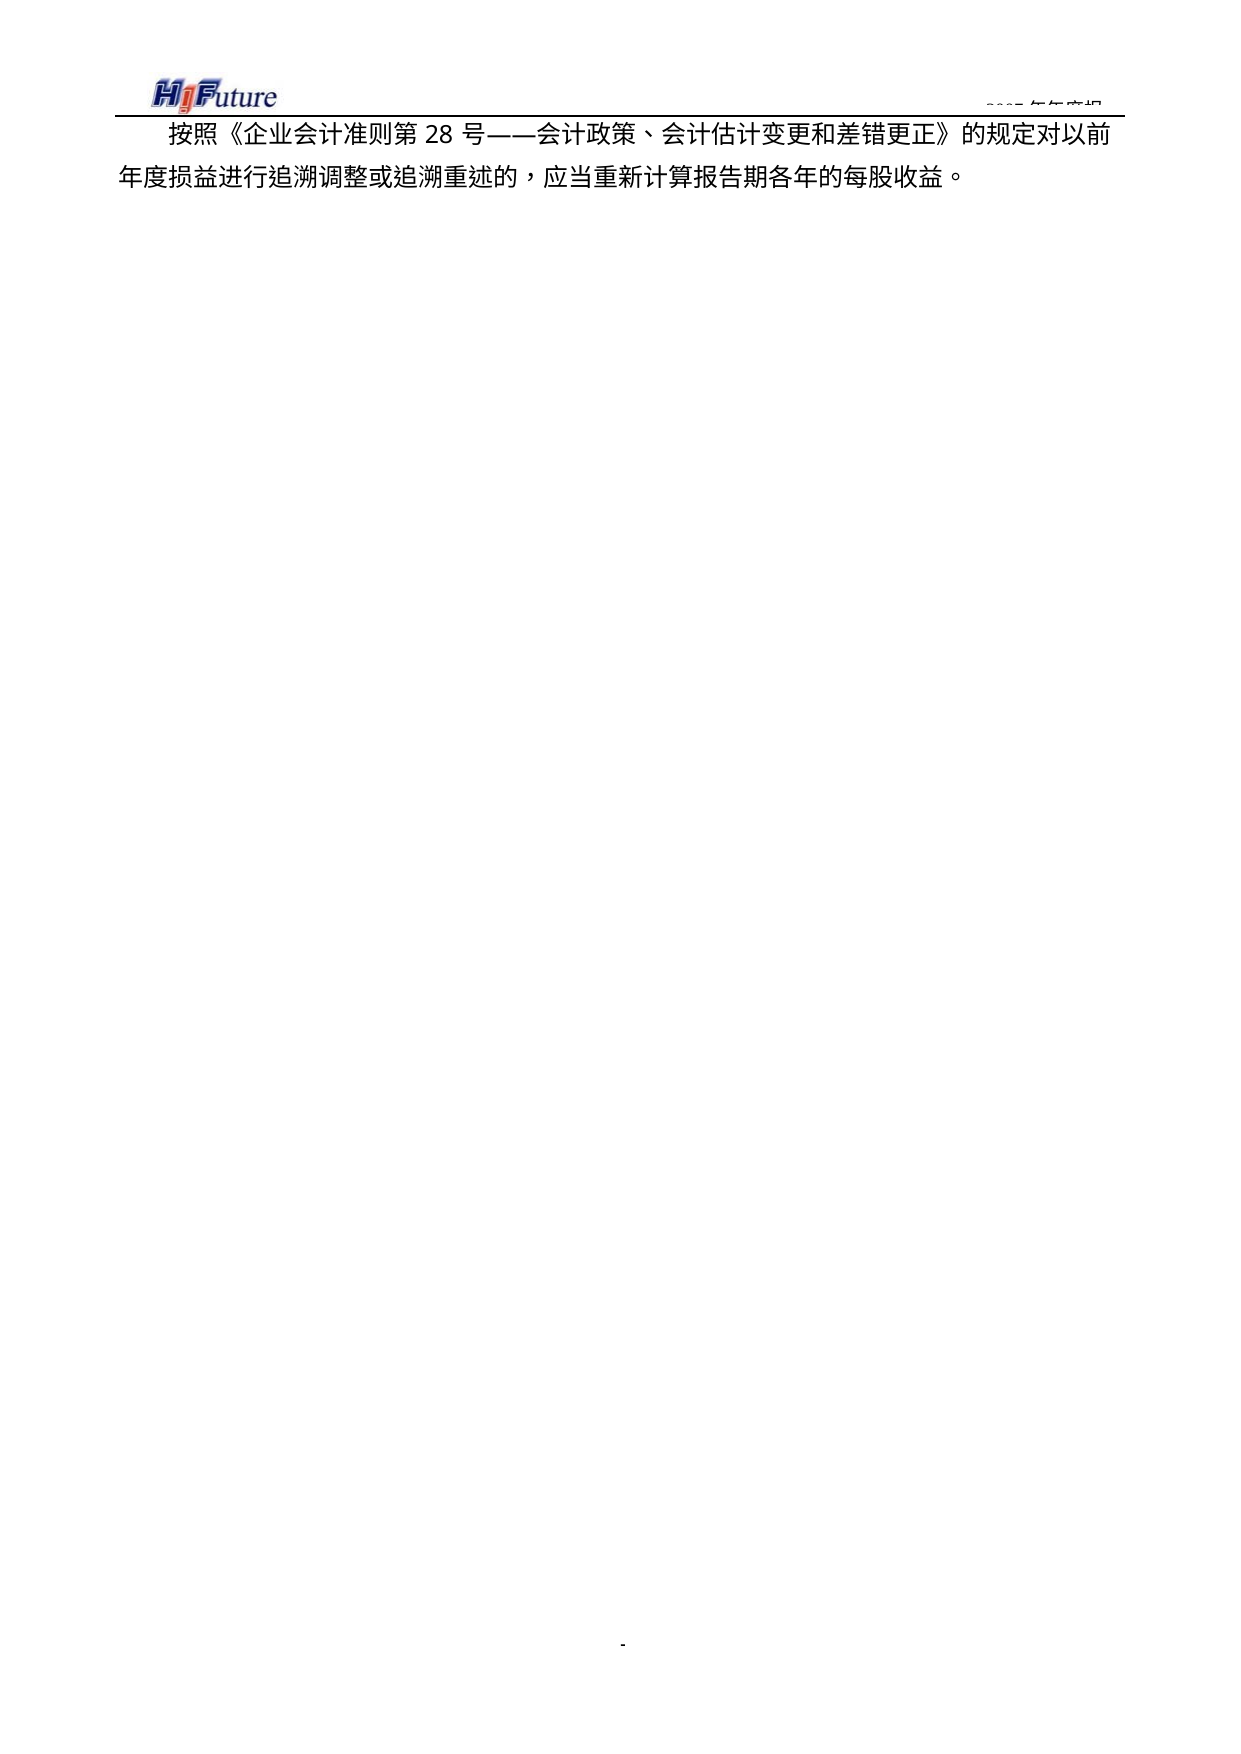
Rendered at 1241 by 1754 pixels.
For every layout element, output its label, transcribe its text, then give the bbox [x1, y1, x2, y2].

picture [131, 72, 293, 115]
text 按照《企业会计准则第 28 号——会计政策、会计估计变更和差错更正》的规定对以前 年度损益进行追溯调整或追溯重述的，应当重新计算报告期各年的每股收益。 [118, 117, 1133, 194]
